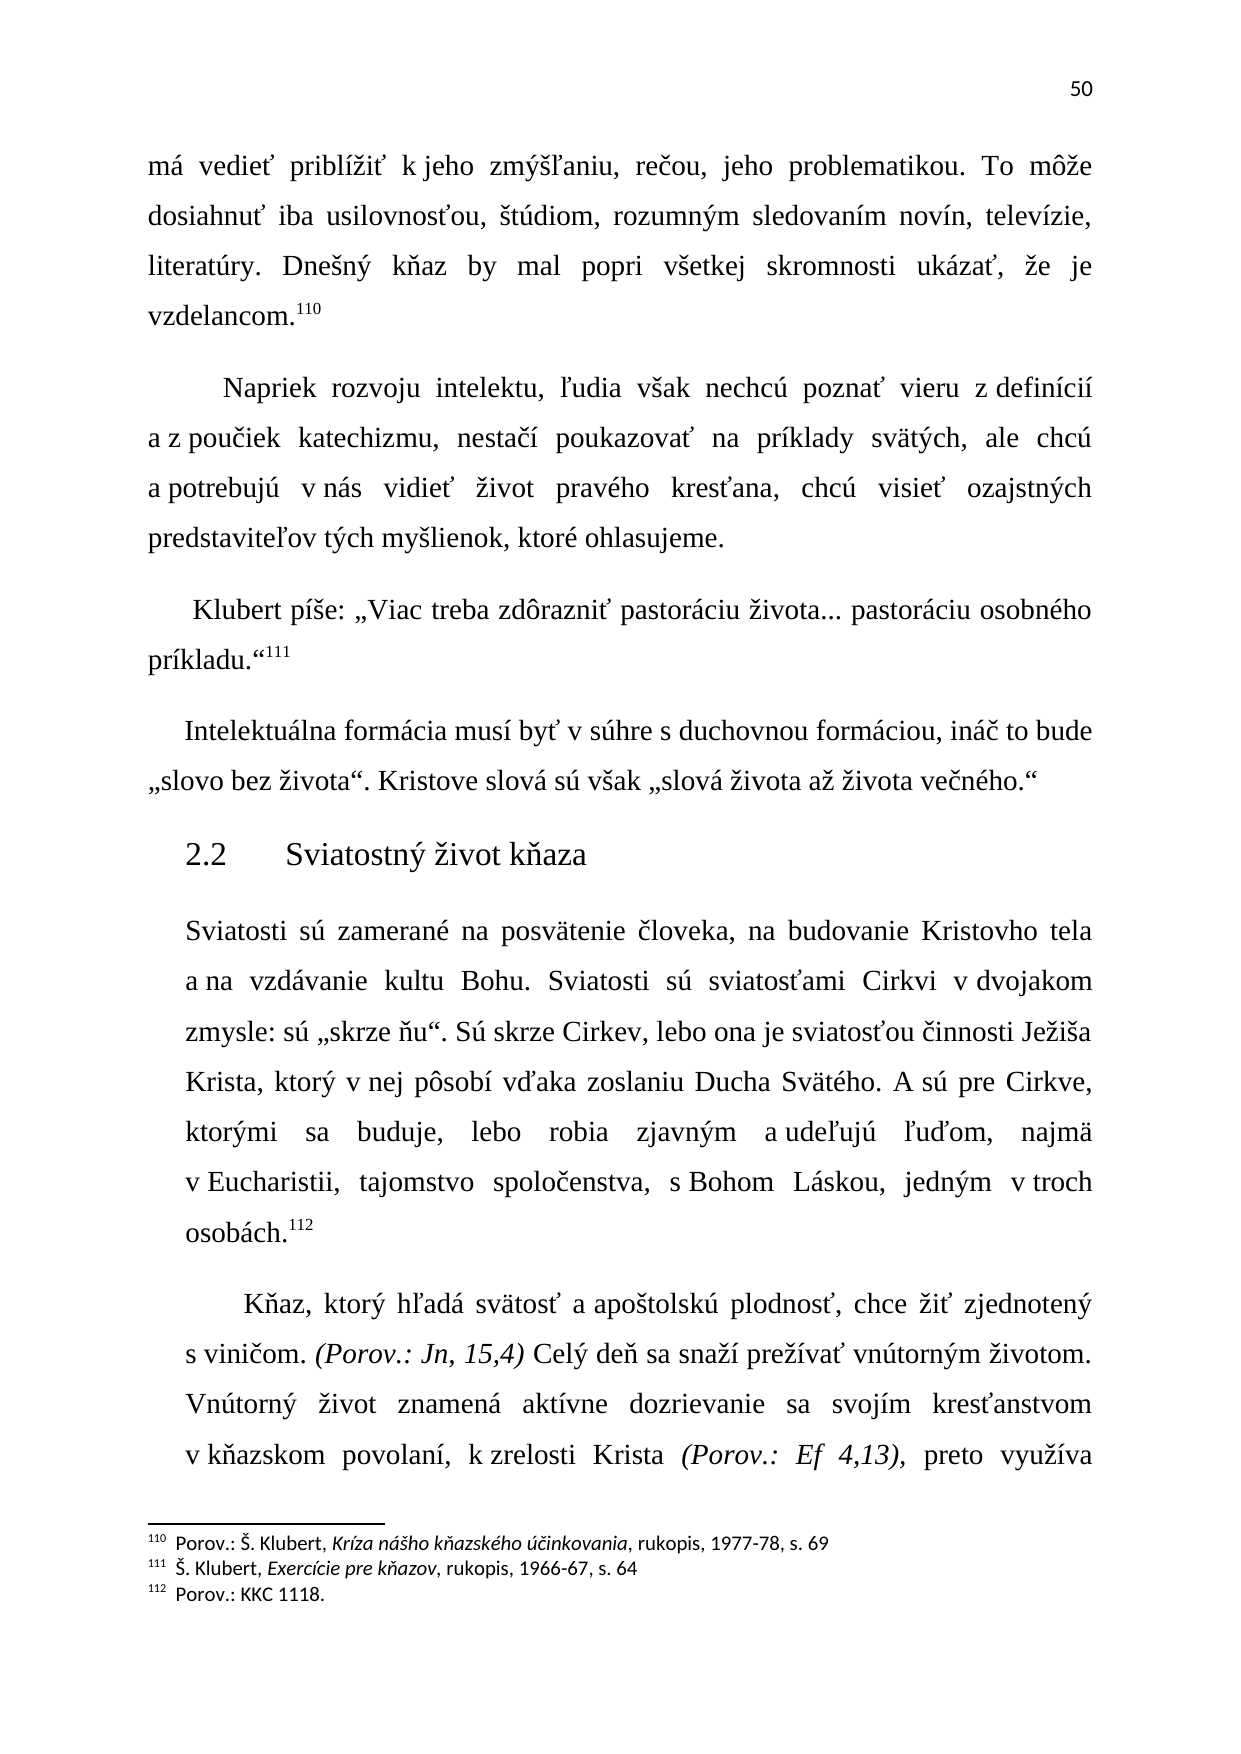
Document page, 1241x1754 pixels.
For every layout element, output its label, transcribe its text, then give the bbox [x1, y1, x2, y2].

text Intelektuálna formácia musí byť v súhre s duchovnou formáciou, ináč to bude „slovo bez života“. Kristove slová sú však „slová života až života večného.“ [148, 713, 1093, 797]
text Napriek rozvoju intelektu, ľudia však nechcú poznať vieru z definícií a z poučiek katechizmu, nestačí poukazovať na príklady svätých, ale chcú a potrebujú v nás vidieť život pravého kresťana, chcú visieť ozajstných predstaviteľov tých myšlienok, ktoré ohlasujeme. [148, 370, 1093, 554]
list Sviatostný život kňaza [185, 835, 1093, 873]
text Klubert píše: „Viac treba zdôrazniť pastoráciu života... pastoráciu osobného príkladu.“ [148, 592, 1093, 676]
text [185, 1286, 1093, 1471]
text Sviatosti sú zamerané na posvätenie človeka, na budovanie Kristovho tela a na vzdávanie kultu Bohu. Sviatosti sú sviatosťami Cirkvi v dvojakom zmysle: sú „skrze ňu“. Sú skrze Cirkev, lebo ona je sviatosťou činnosti Ježiša Krista, ktorý v nej pôsobí vďaka zoslaniu Ducha Svätého. A sú pre Cirkve, ktorými sa buduje, lebo robia zjavným a udeľujú ľuďom, najmä v Eucharistii, tajomstvo spoločenstva, s Bohom Láskou, jedným v troch osobách. [185, 913, 1093, 1248]
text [148, 148, 1093, 332]
